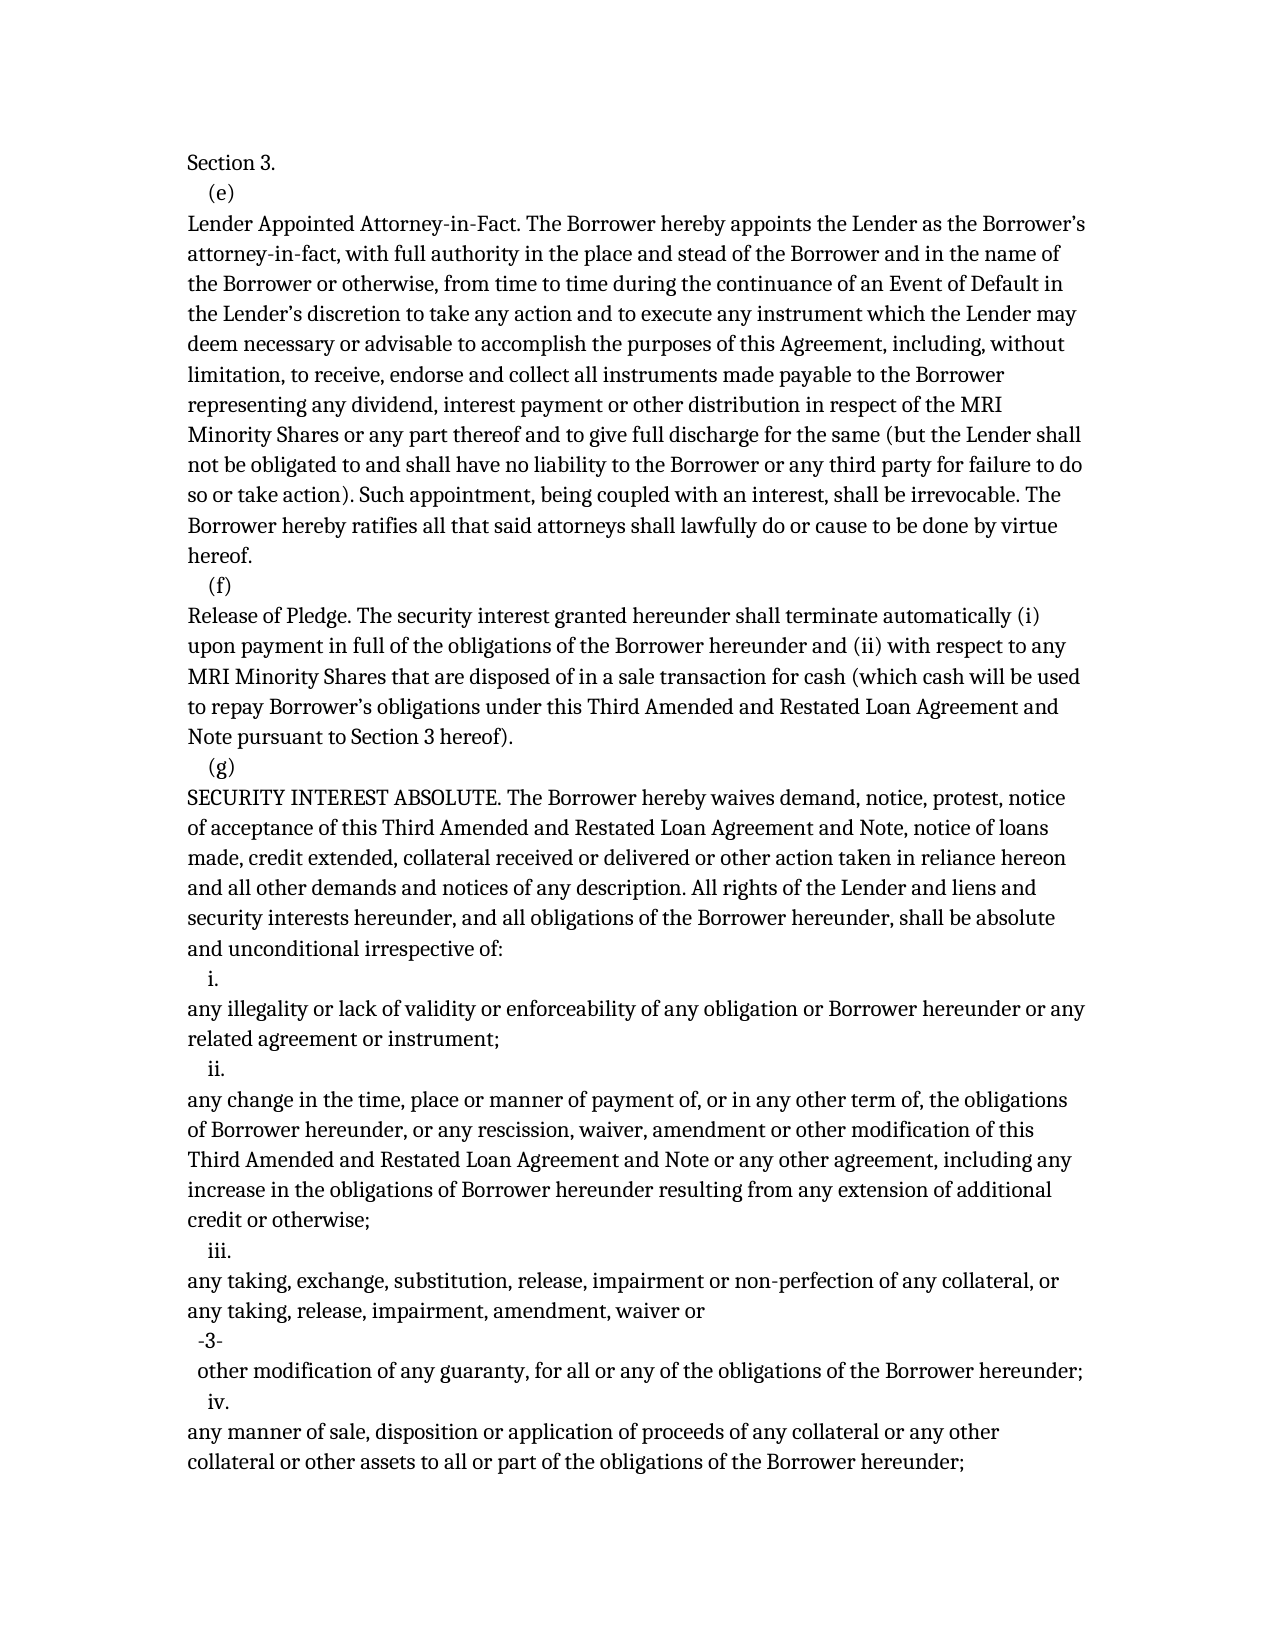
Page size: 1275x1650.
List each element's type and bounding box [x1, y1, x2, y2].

text [187, 150, 1087, 1475]
